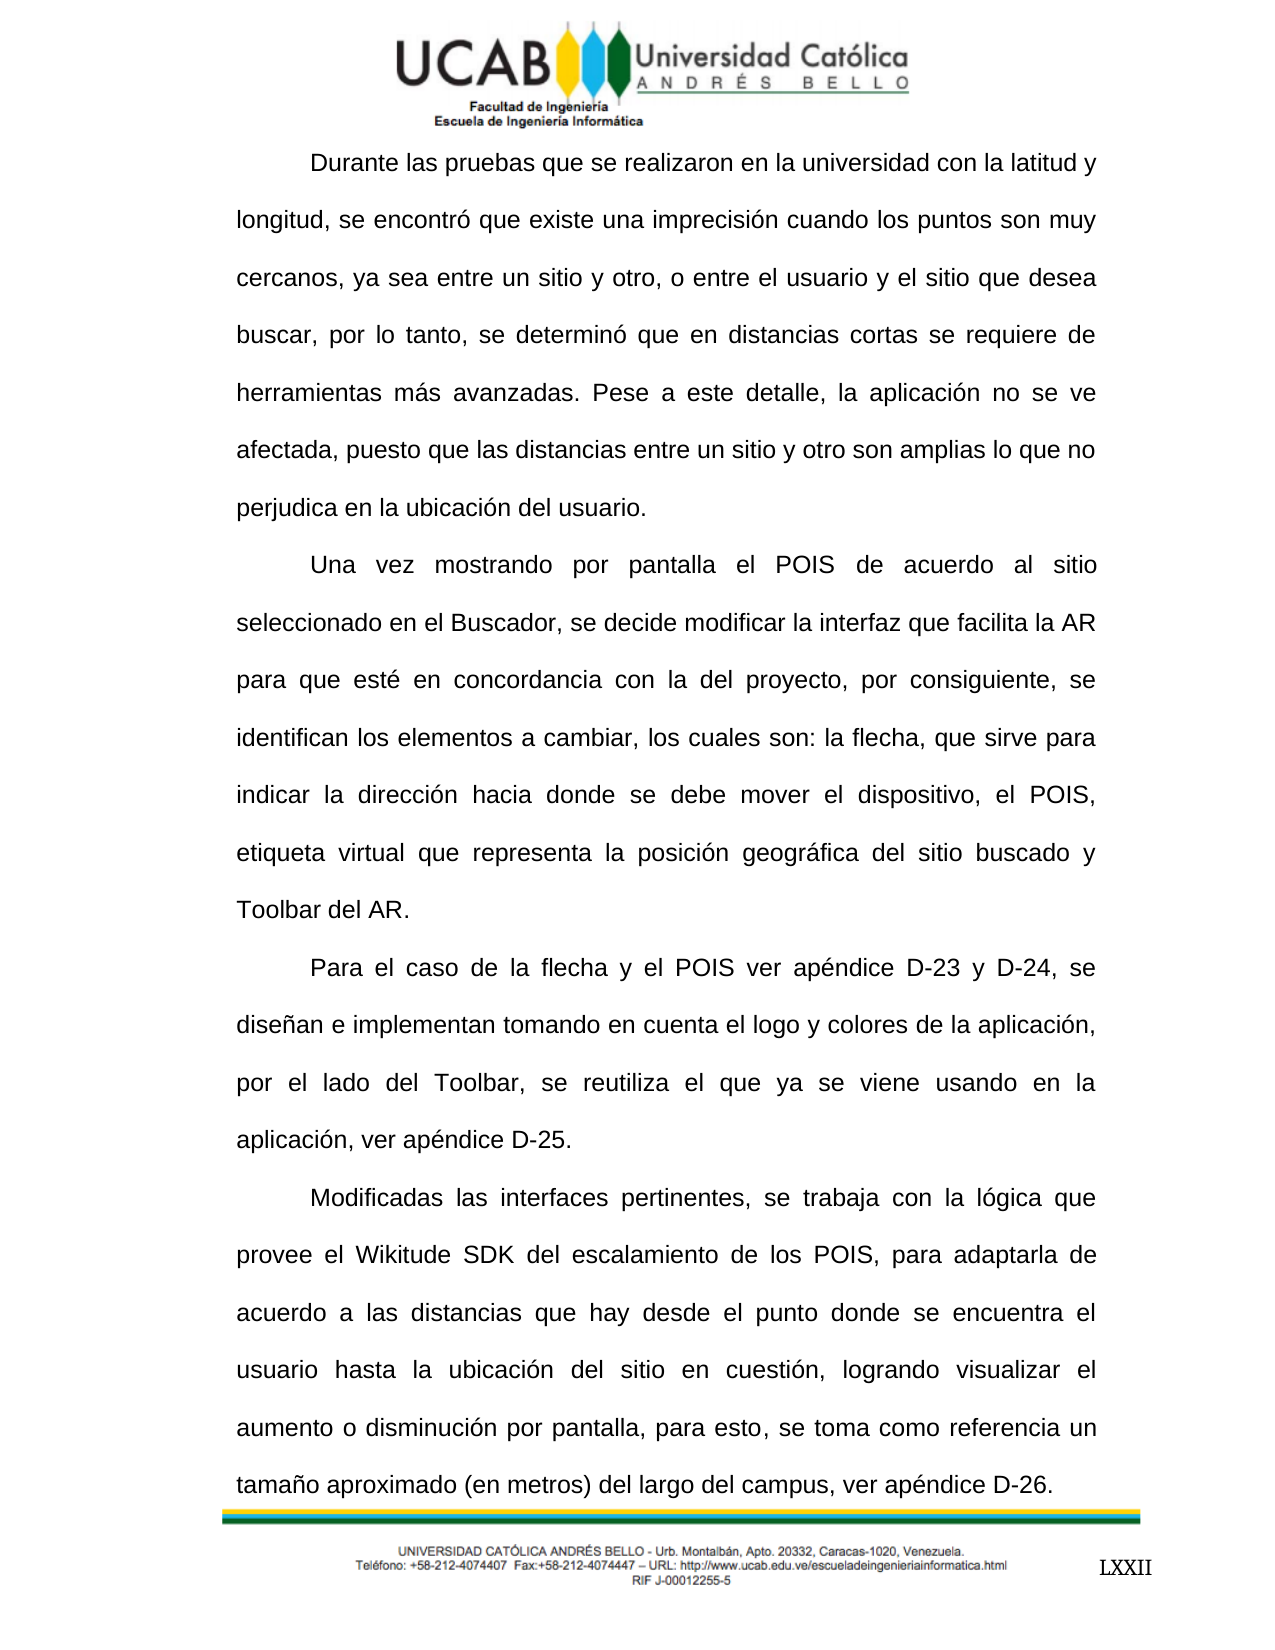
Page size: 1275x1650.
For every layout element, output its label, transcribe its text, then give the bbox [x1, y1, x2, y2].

text Modificadas las interfaces pertinentes, se trabaja con la lógica que provee el Wikitude SDK del escalamiento de los POIS, para adaptarla de acuerdo a las distancias que hay desde el punto donde se encuentra el usuario hasta la ubicación del sitio en cuestión, logrando visualizar el aumento o disminución por pantalla, para esto, se toma como referencia un tamaño aproximado (en metros) del largo del campus, ver apéndice D-26. [236, 1183, 1098, 1499]
text Durante las pruebas que se realizaron en la universidad con la latitud y longitud, se encontró que existe una imprecisión cuando los puntos son muy cercanos, ya sea entre un sitio y otro, o entre el usuario y el sitio que desea buscar, por lo tanto, se determinó que en distancias cortas se requiere de herramientas más avanzadas. Pese a este detalle, la aplicación no se ve afectada, puesto que las distancias entre un sitio y otro son amplias lo que no perjudica en la ubicación del usuario. [236, 148, 1098, 521]
picture [220, 1506, 1141, 1593]
text Para el caso de la flecha y el POIS ver apéndice D-23 y D-24, se diseñan e implementan tomando en cuenta el logo y colores de la aplicación, por el lado del Toolbar, se reutiliza el que ya se viene usando en la aplicación, ver apéndice D-25. [236, 953, 1098, 1154]
picture [355, 0, 974, 144]
text Una vez mostrando por pantalla el POIS de acuerdo al sitio seleccionado en el Buscador, se decide modificar la interfaz que facilita la AR para que esté en concordancia con la del proyecto, por consiguiente, se identifican los elementos a cambiar, los cuales son: la flecha, que sirve para indicar la dirección hacia donde se debe mover el dispositivo, el POIS, etiqueta virtual que representa la posición geográfica del sitio buscado y Toolbar del AR. [236, 550, 1098, 924]
picture [1118, 1561, 1128, 1574]
